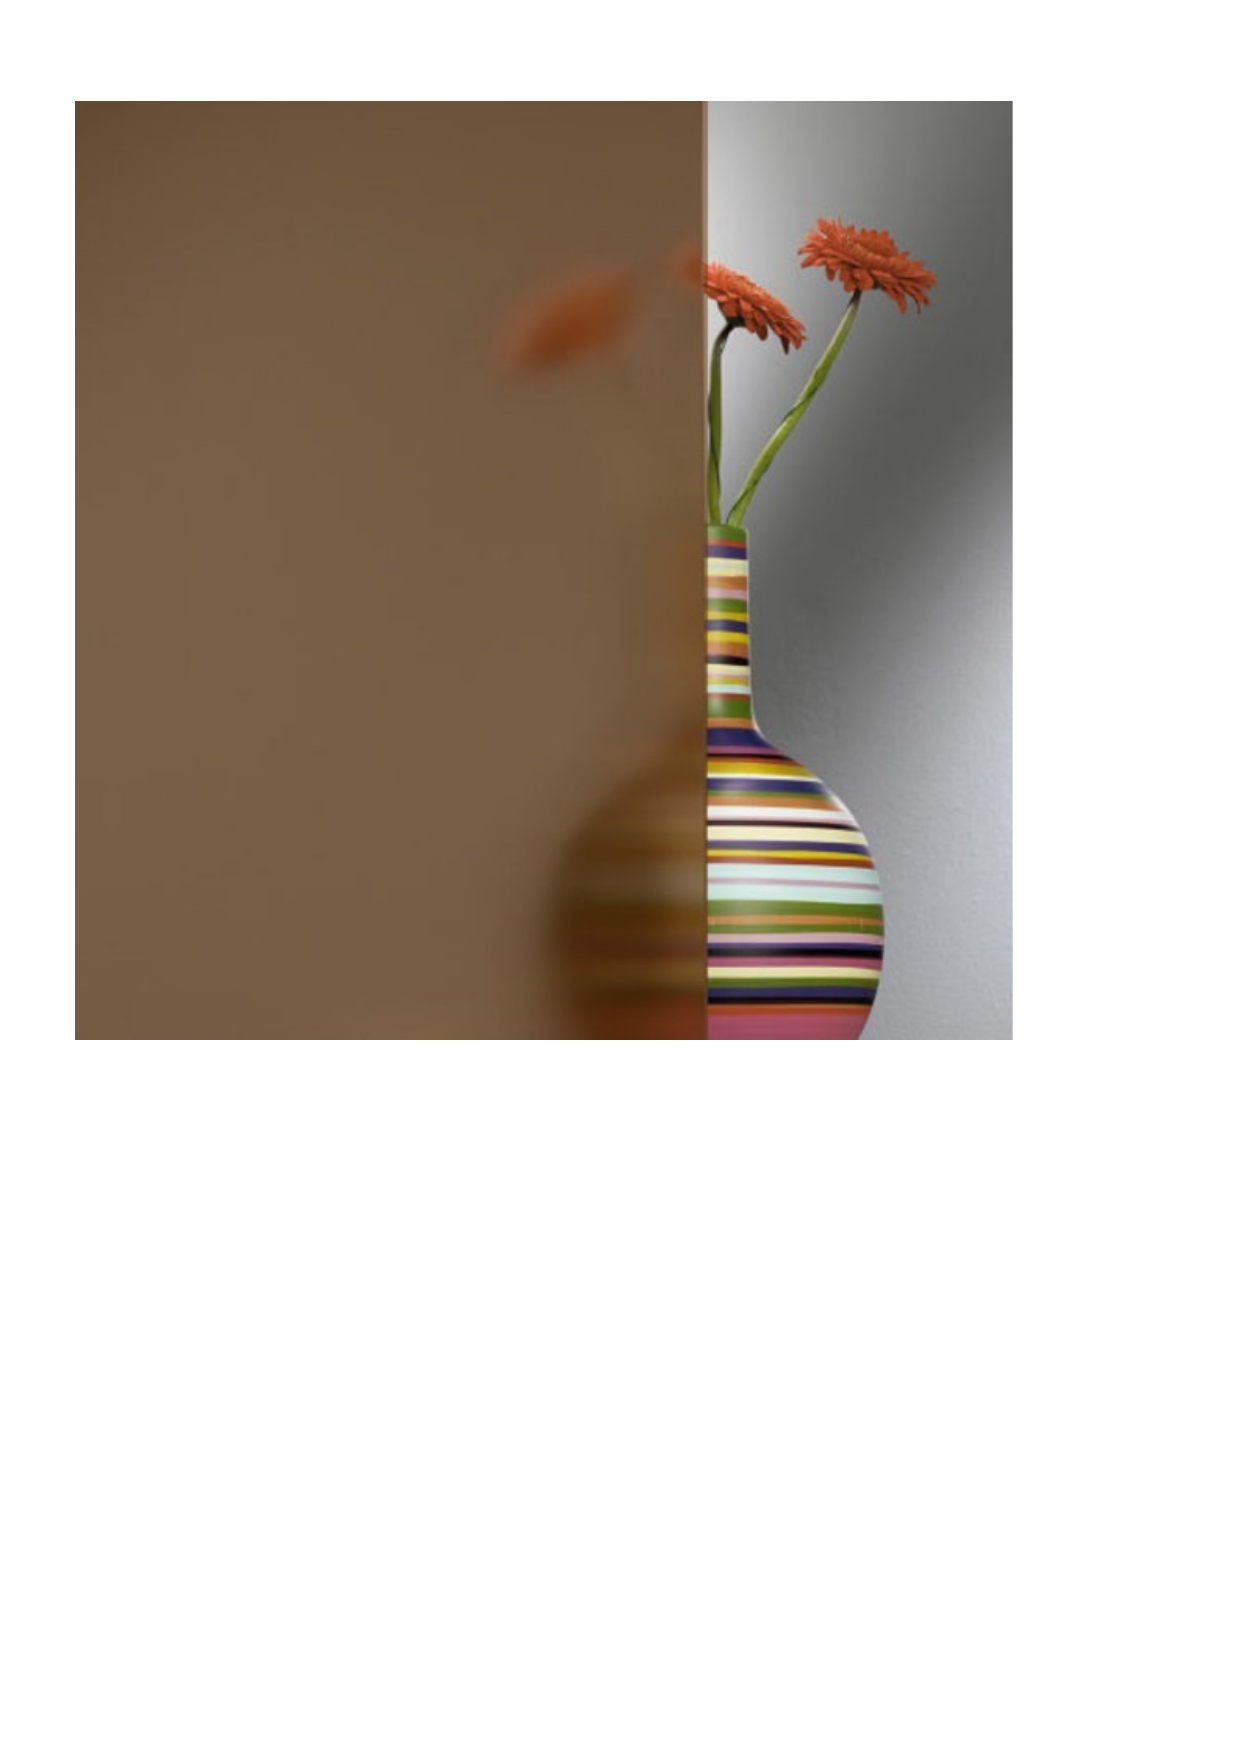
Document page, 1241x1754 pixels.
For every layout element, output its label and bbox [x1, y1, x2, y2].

picture [75, 101, 1013, 1040]
